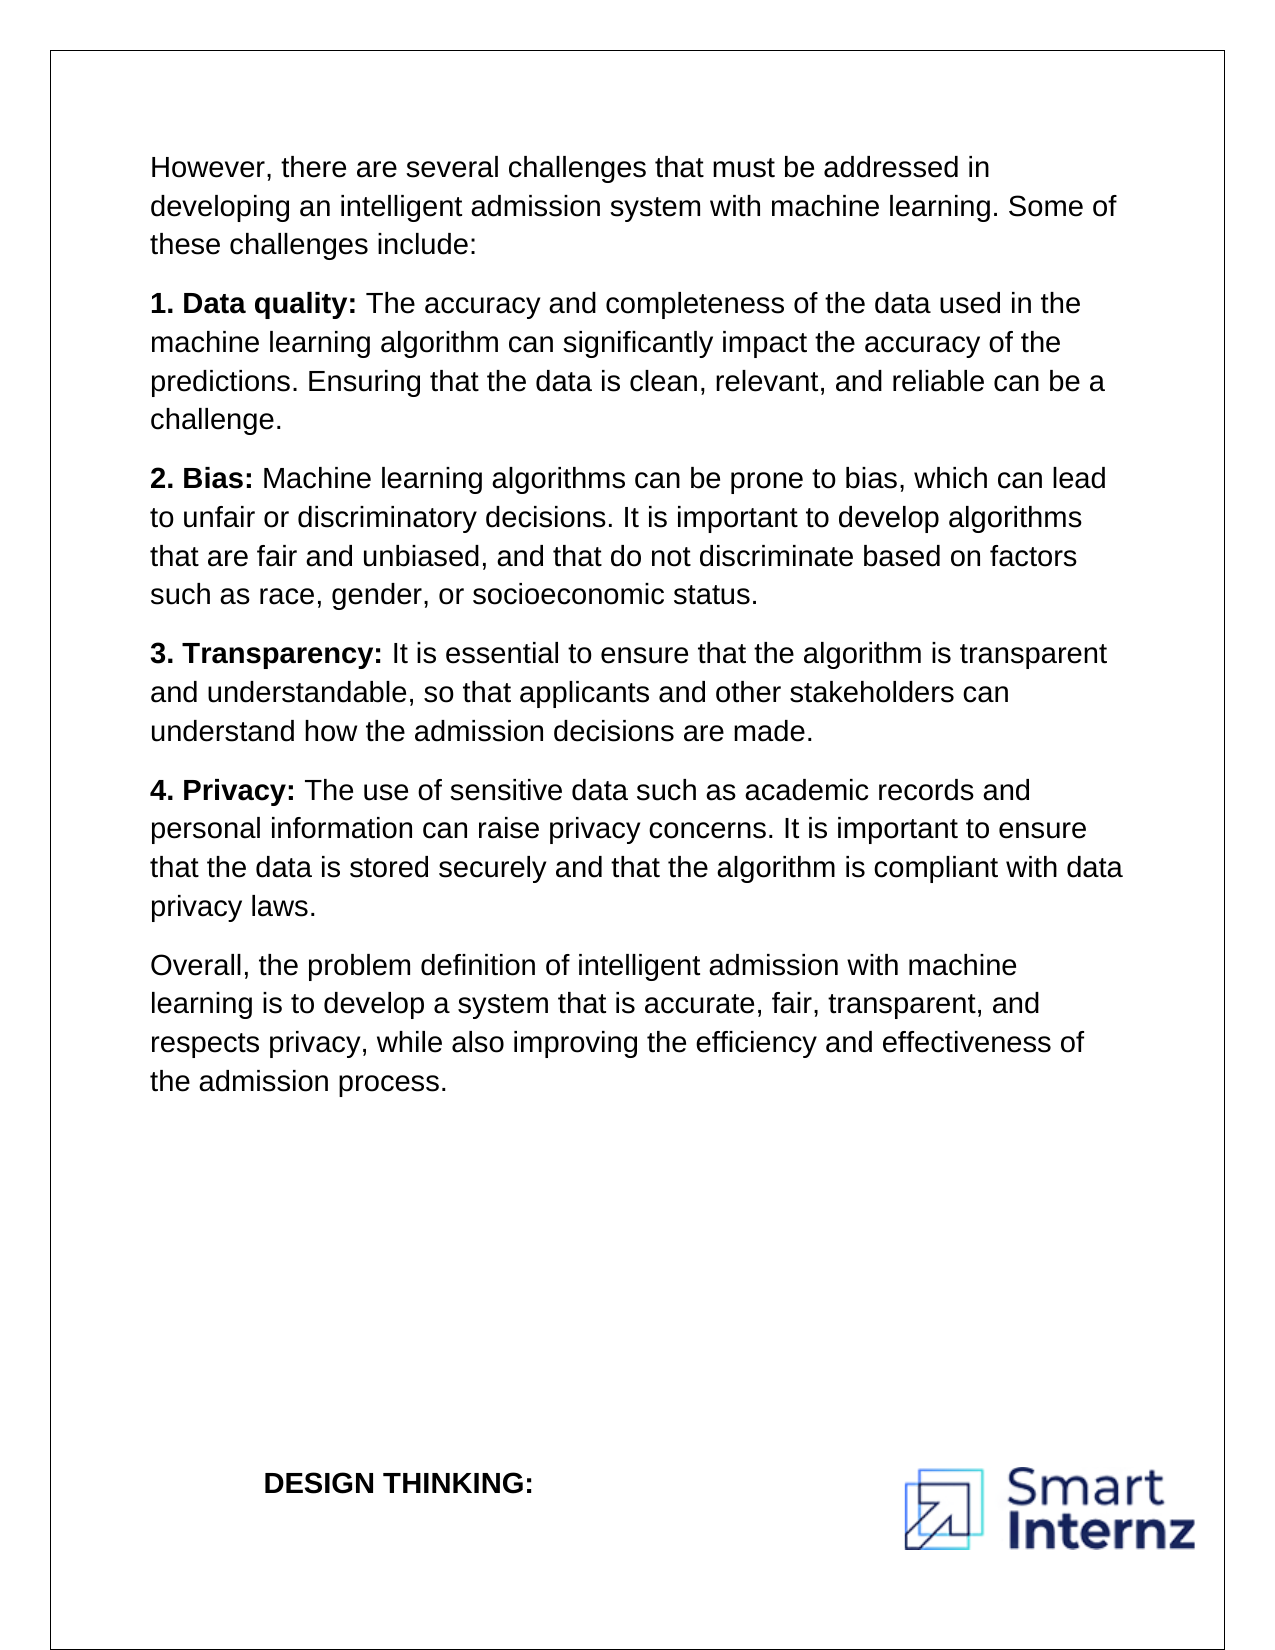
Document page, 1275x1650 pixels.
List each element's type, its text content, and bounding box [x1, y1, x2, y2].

text 3. Transparency: It is essential to ensure that the algorithm is transparent and understandable, so that applicants and other stakeholders can understand how the admission decisions are made. [150, 636, 1125, 747]
picture [896, 1467, 1204, 1550]
text 2. Bias: Machine learning algorithms can be prone to bias, which can lead to unfair or discriminatory decisions. It is important to develop algorithms that are fair and unbiased, and that do not discriminate based on factors such as race, gender, or socioeconomic status. [150, 461, 1125, 611]
text However, there are several challenges that must be addressed in developing an intelligent admission system with machine learning. Some of these challenges include: [150, 150, 1125, 261]
text 4. Privacy: The use of sensitive data such as academic records and personal information can raise privacy concerns. It is important to ensure that the data is stored securely and that the algorithm is compliant with data privacy laws. [150, 773, 1125, 922]
text DESIGN THINKING: [150, 1466, 1125, 1500]
text Overall, the problem definition of intelligent admission with machine learning is to develop a system that is accurate, fair, transparent, and respects privacy, while also improving the efficiency and effectiveness of the admission process. [150, 948, 1125, 1097]
text 1. Data quality: The accuracy and completeness of the data used in the machine learning algorithm can significantly impact the accuracy of the predictions. Ensuring that the data is clean, relevant, and reliable can be a challenge. [150, 286, 1125, 436]
